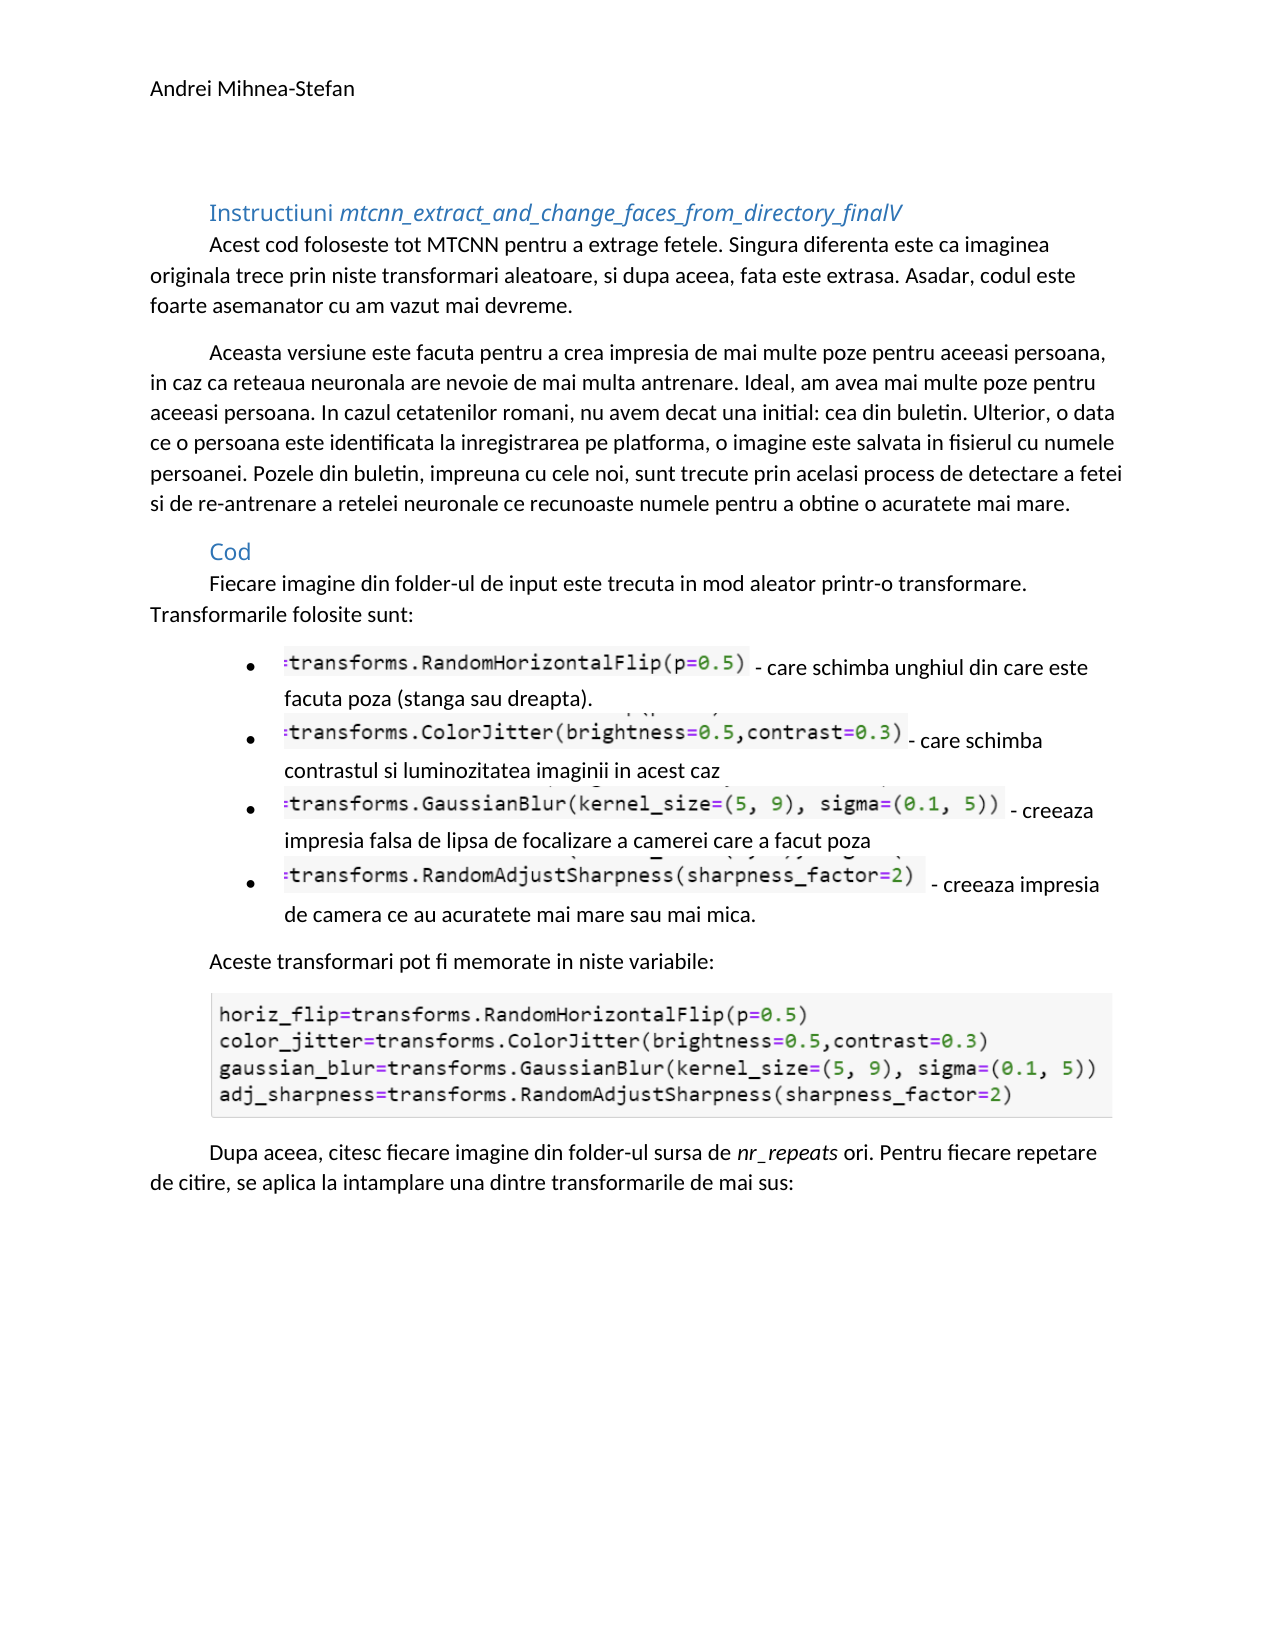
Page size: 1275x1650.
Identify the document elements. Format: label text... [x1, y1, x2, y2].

picture [284, 786, 1005, 819]
list - care schimba unghiul din care este facuta poza (stanga sau dreapta). [247, 647, 1125, 712]
text Aceste transformari pot fi memorate in niste variabile: [150, 947, 1125, 975]
text Aceasta versiune este facuta pentru a crea impresia de mai multe poze pentru aceeasi persoana, in caz ca reteaua neuronala are nevoie de mai multa antrenare. Ideal, am avea mai multe poze pentru aceeasi persoana. In cazul cetatenilor romani, nu avem decat una initial: cea din buletin. Ulterior, o data ce o persoana este identificata la inregistrarea pe platforma, o imagine este salvata in fisierul cu numele persoanei. Pozele din buletin, impreuna cu cele noi, sunt trecute prin acelasi process de detectare a fetei si de re-antrenare a retelei neuronale ce recunoaste numele pentru a obtine o acuratete mai mare. [150, 338, 1125, 517]
picture [284, 713, 908, 749]
subtitle Cod [150, 536, 1125, 567]
subtitle Instructiuni mtcnn_extract_and_change_faces_from_directory_finalV [150, 197, 1125, 228]
text Dupa aceea, citesc fiecare imagine din folder-ul sursa de nr_repeats ori. Pentru fiecare repetare de citire, se aplica la intamplare una dintre transformarile de mai sus: [150, 1138, 1125, 1196]
text Acest cod foloseste tot MTCNN pentru a extrage fetele. Singura diferenta este ca imaginea originala trece prin niste transformari aleatoare, si dupa aceea, fata este extrasa. Asadar, codul este foarte asemanator cu am vazut mai devreme. [150, 231, 1125, 319]
picture [209, 993, 1113, 1119]
picture [284, 646, 750, 676]
text Fiecare imagine din folder-ul de input este trecuta in mod aleator printr-o transformare. Transformarile folosite sunt: [150, 569, 1125, 628]
picture [284, 856, 926, 893]
